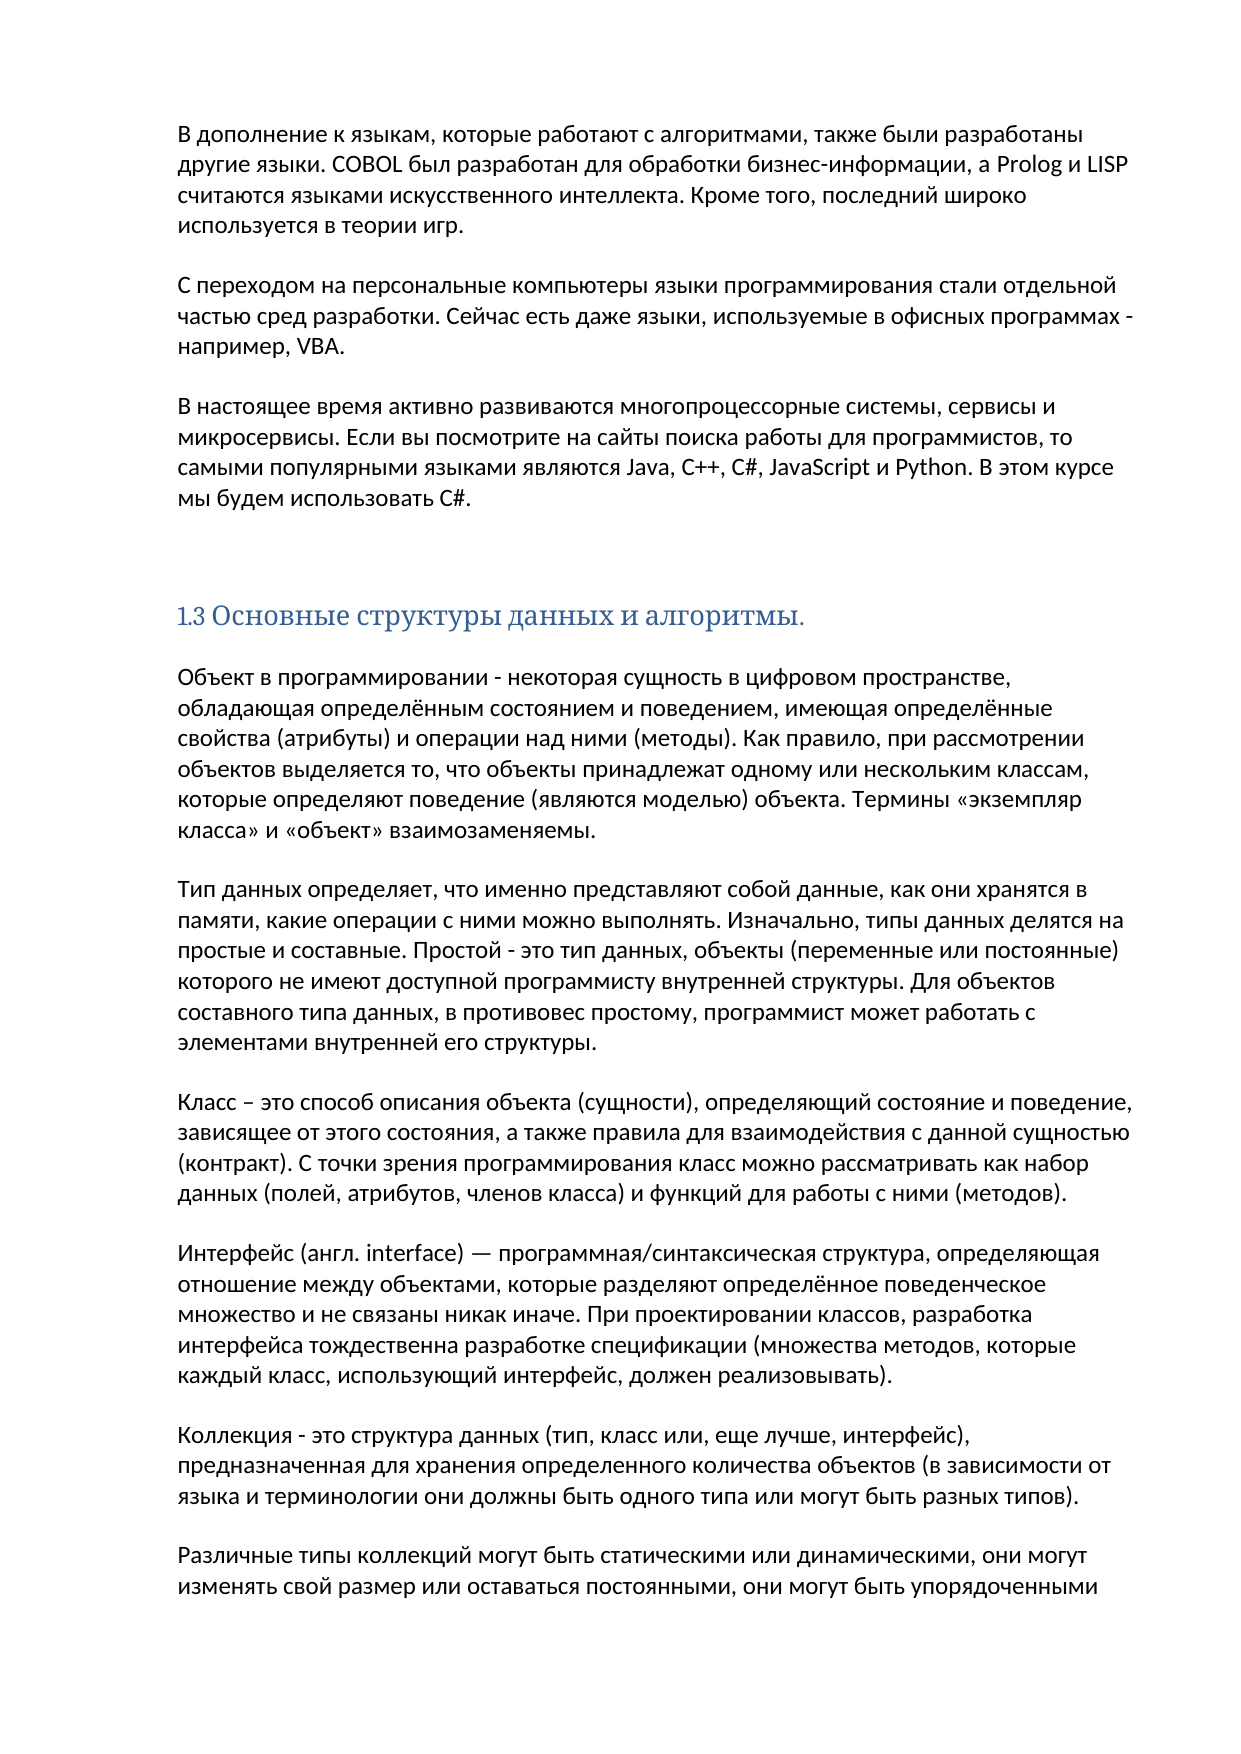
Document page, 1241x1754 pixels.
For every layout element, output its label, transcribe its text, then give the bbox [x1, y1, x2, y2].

text Класс – это способ описания объекта (сущности), определяющий состояние и поведение, зависящее от этого состояния, а также правила для взаимодействия с данной сущностью (контракт). С точки зрения программирования класс можно рассматривать как набор данных (полей, атрибутов, членов класса) и функций для работы с ними (методов). [177, 1086, 1152, 1208]
text С переходом на персональные компьютеры языки программирования стали отдельной частью сред разработки. Сейчас есть даже языки, используемые в офисных программах - например, VBA. [177, 269, 1152, 361]
text Интерфейс (англ. interface) — программная/синтаксическая структура, определяющая отношение между объектами, которые разделяют определённое поведенческое множество и не связаны никак иначе. При проектировании классов, разработка интерфейса тождественна разработке спецификации (множества методов, которые каждый класс, использующий интерфейс, должен реализовывать). [177, 1237, 1152, 1390]
text Тип данных определяет, что именно представляют собой данные, как они хранятся в памяти, какие операции с ними можно выполнять. Изначально, типы данных делятся на простые и составные. Простой - это тип данных, объекты (переменные или постоянные) которого не имеют доступной программисту внутренней структуры. Для объектов составного типа данных, в противовес простому, программист может работать с элементами внутренней его структуры. [177, 874, 1152, 1057]
text В настоящее время активно развиваются многопроцессорные системы, сервисы и микросервисы. Если вы посмотрите на сайты поиска работы для программистов, то самыми популярными языками являются Java, C++, C#, JavaScript и Python. В этом курсе мы будем использовать C#. [177, 390, 1152, 512]
text Коллекция - это структура данных (тип, класс или, еще лучше, интерфейс), предназначенная для хранения определенного количества объектов (в зависимости от языка и терминологии они должны быть одного типа или могут быть разных типов). [177, 1419, 1152, 1511]
subtitle 1.3 Основные структуры данных и алгоритмы. [177, 601, 1152, 632]
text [177, 1540, 1152, 1601]
text В дополнение к языкам, которые работают с алгоритмами, также были разработаны другие языки. COBOL был разработан для обработки бизнес-информации, а Prolog и LISP считаются языками искусственного интеллекта. Кроме того, последний широко используется в теории игр. [177, 118, 1152, 240]
text Объект в программировании - некоторая сущность в цифровом пространстве, обладающая определённым состоянием и поведением, имеющая определённые свойства (атрибуты) и операции над ними (методы). Как правило, при рассмотрении объектов выделяется то, что объекты принадлежат одному или нескольким классам, которые определяют поведение (являются моделью) объекта. Термины «экземпляр класса» и «объект» взаимозаменяемы. [177, 661, 1152, 844]
